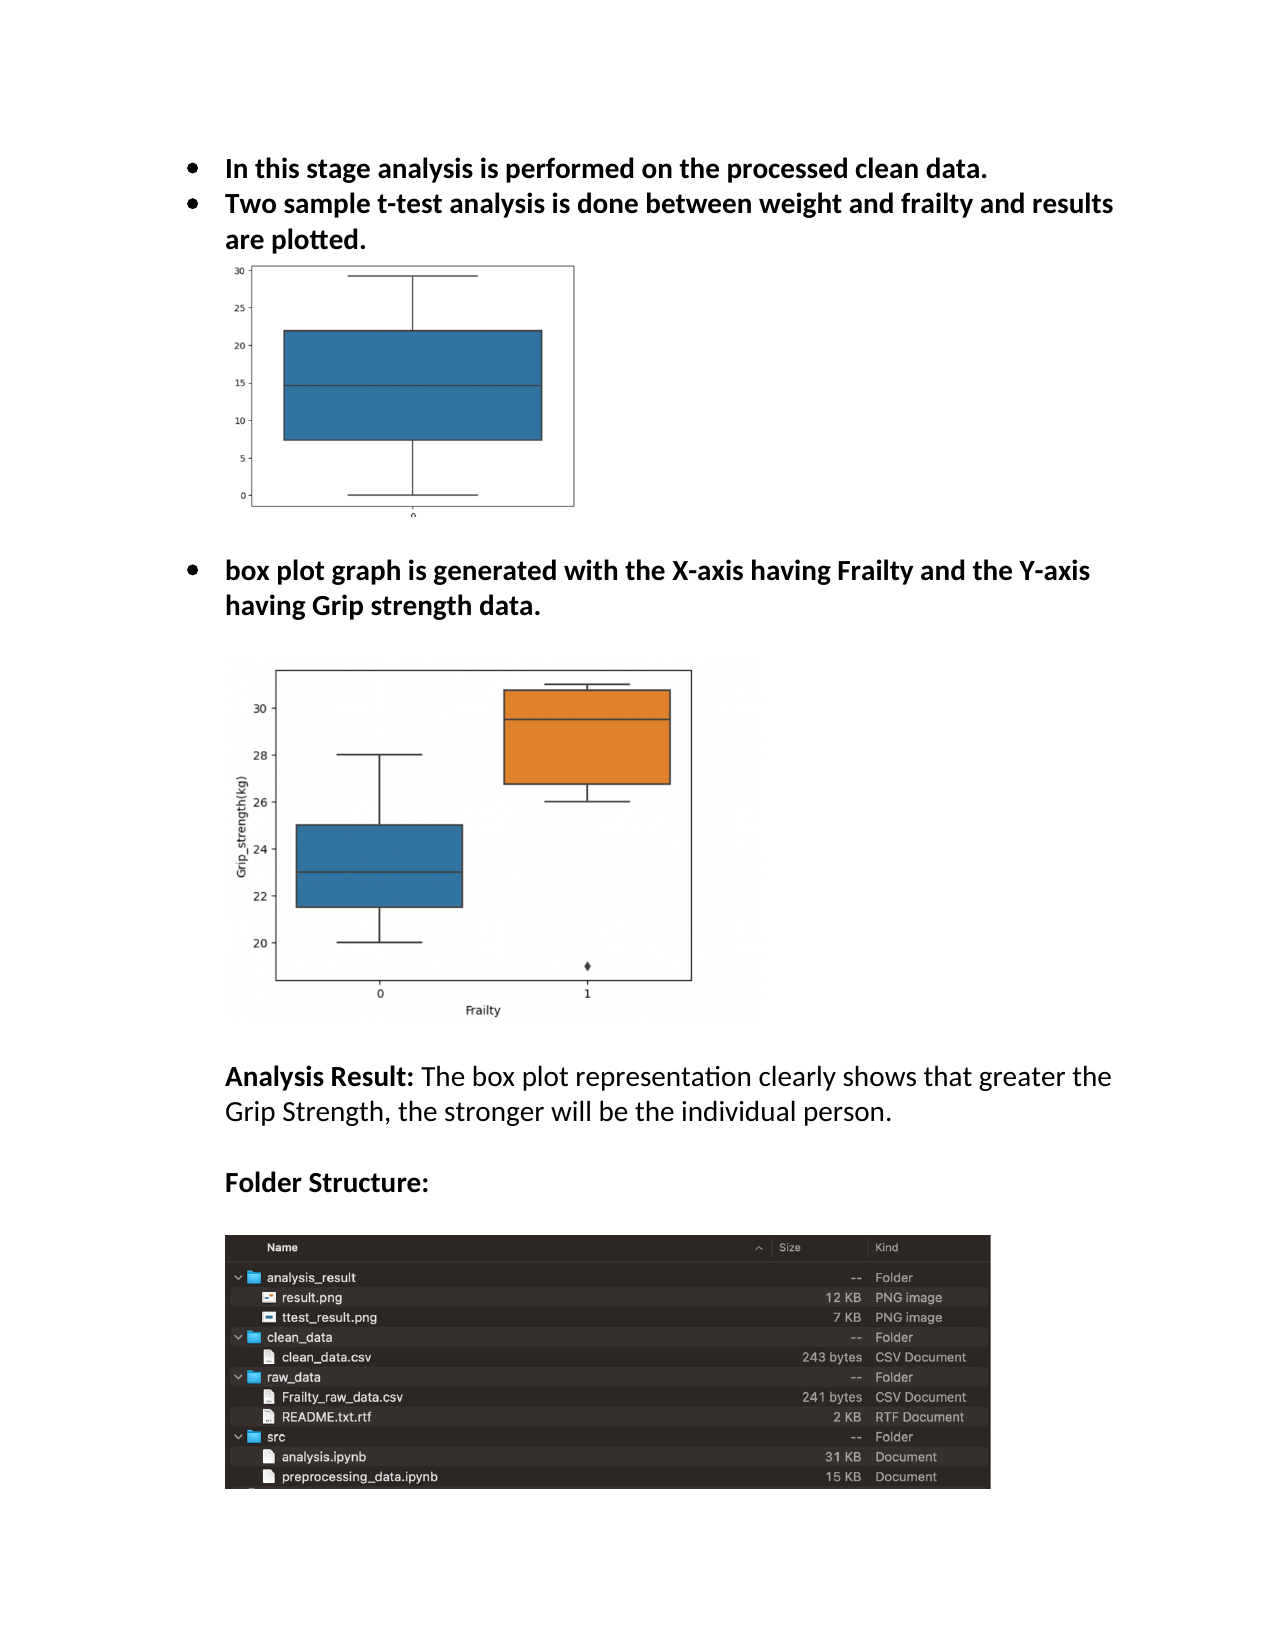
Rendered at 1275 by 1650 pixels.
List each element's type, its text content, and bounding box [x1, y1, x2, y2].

picture [225, 1235, 991, 1489]
list Two sample t-test analysis is done between weight and frailty and results are plotted. [187, 186, 1125, 257]
list box plot graph is generated with the X-axis having Frailty and the Y-axis having Grip strength data. [187, 552, 1125, 623]
list Folder Structure: [225, 1164, 1125, 1200]
list In this stage analysis is performed on the processed clean data. [187, 150, 1125, 186]
picture [225, 658, 763, 1022]
list Analysis Result: The box plot representation clearly shows that greater the Grip Strength, the stronger will be the individual person. [225, 1058, 1125, 1129]
picture [225, 256, 624, 517]
